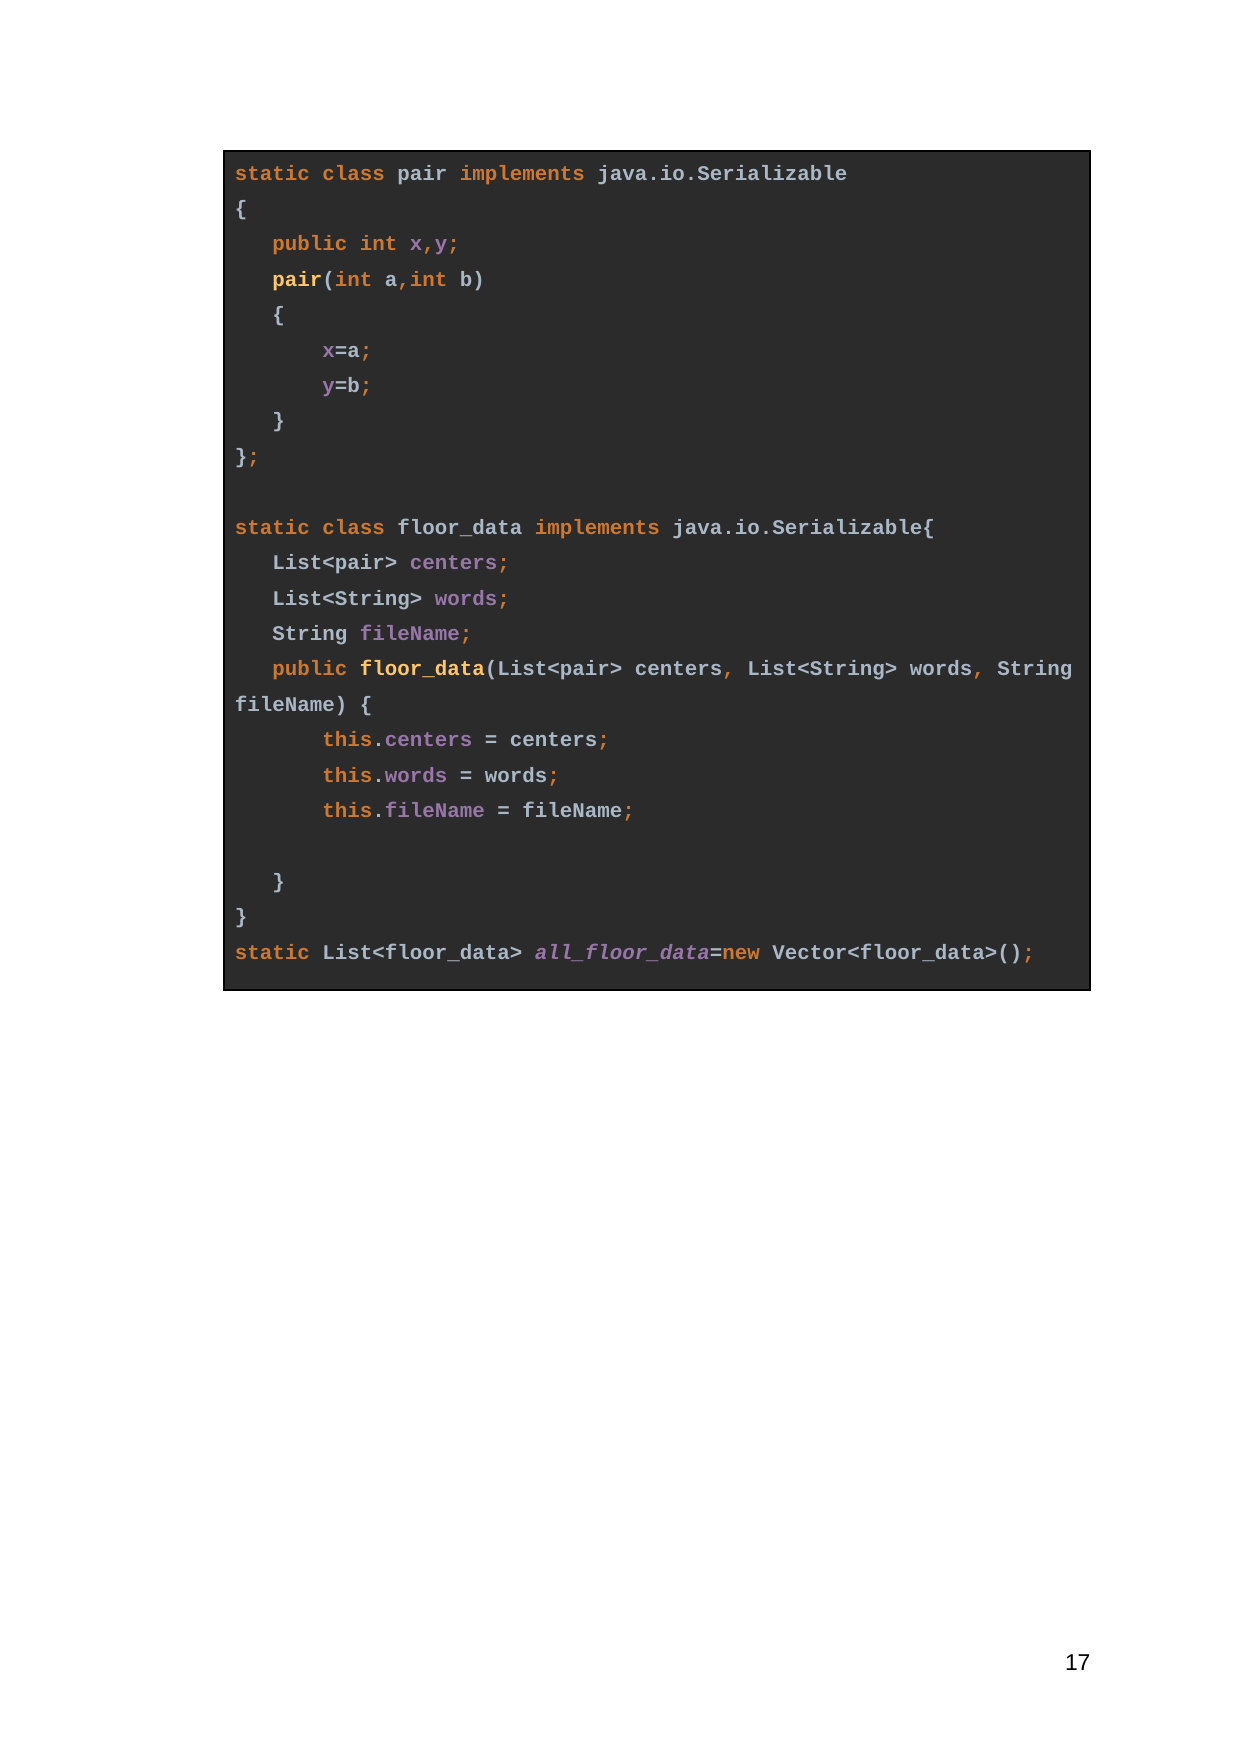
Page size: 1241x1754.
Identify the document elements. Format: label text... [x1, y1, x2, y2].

table_header static class pair implements java.io.Serializable { public int x,y; pair(int a,int b) { x=a; y=b; } }; static class floor_data implements java.io.Serializable{ List<pair> centers; List<String> words; String fileName; public floor_data(List<pair> centers, List<String> words, String fileName) { this.centers = centers; this.words = words; this.fileName = fileName; } } static List<floor_data> all_floor_data=new Vector<floor_data>(); [225, 152, 1089, 989]
